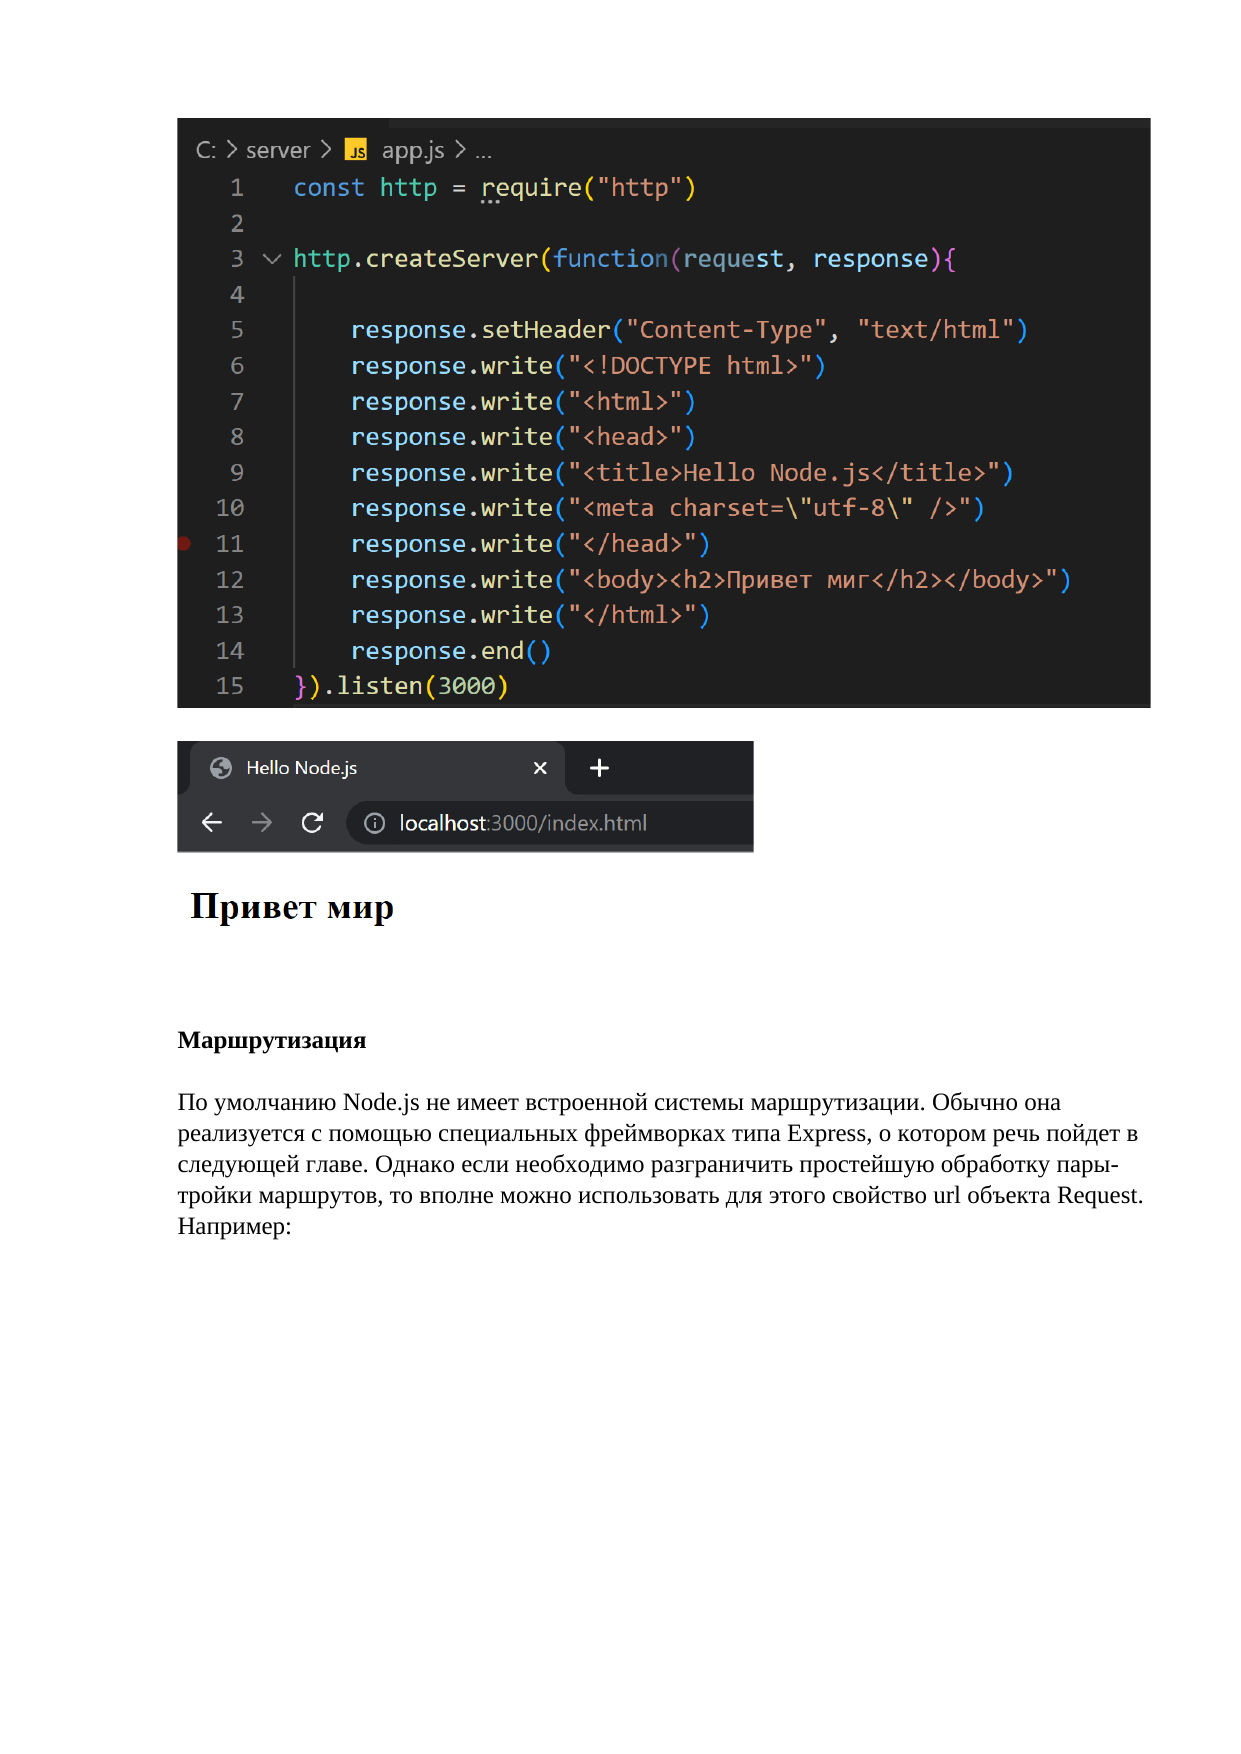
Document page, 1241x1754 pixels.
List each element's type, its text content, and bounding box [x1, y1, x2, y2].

text Маршрутизация [177, 1025, 1152, 1054]
text По умолчанию Node.js не имеет встроенной системы маршрутизации. Обычно она реализуется с помощью специальных фреймворках типа Express, о котором речь пойдет в следующей главе. Однако если необходимо разграничить простейшую обработку пары-тройки маршрутов, то вполне можно использовать для этого свойство url объекта Request. Например: [177, 1087, 1152, 1240]
picture [177, 741, 754, 992]
picture [177, 118, 1151, 708]
